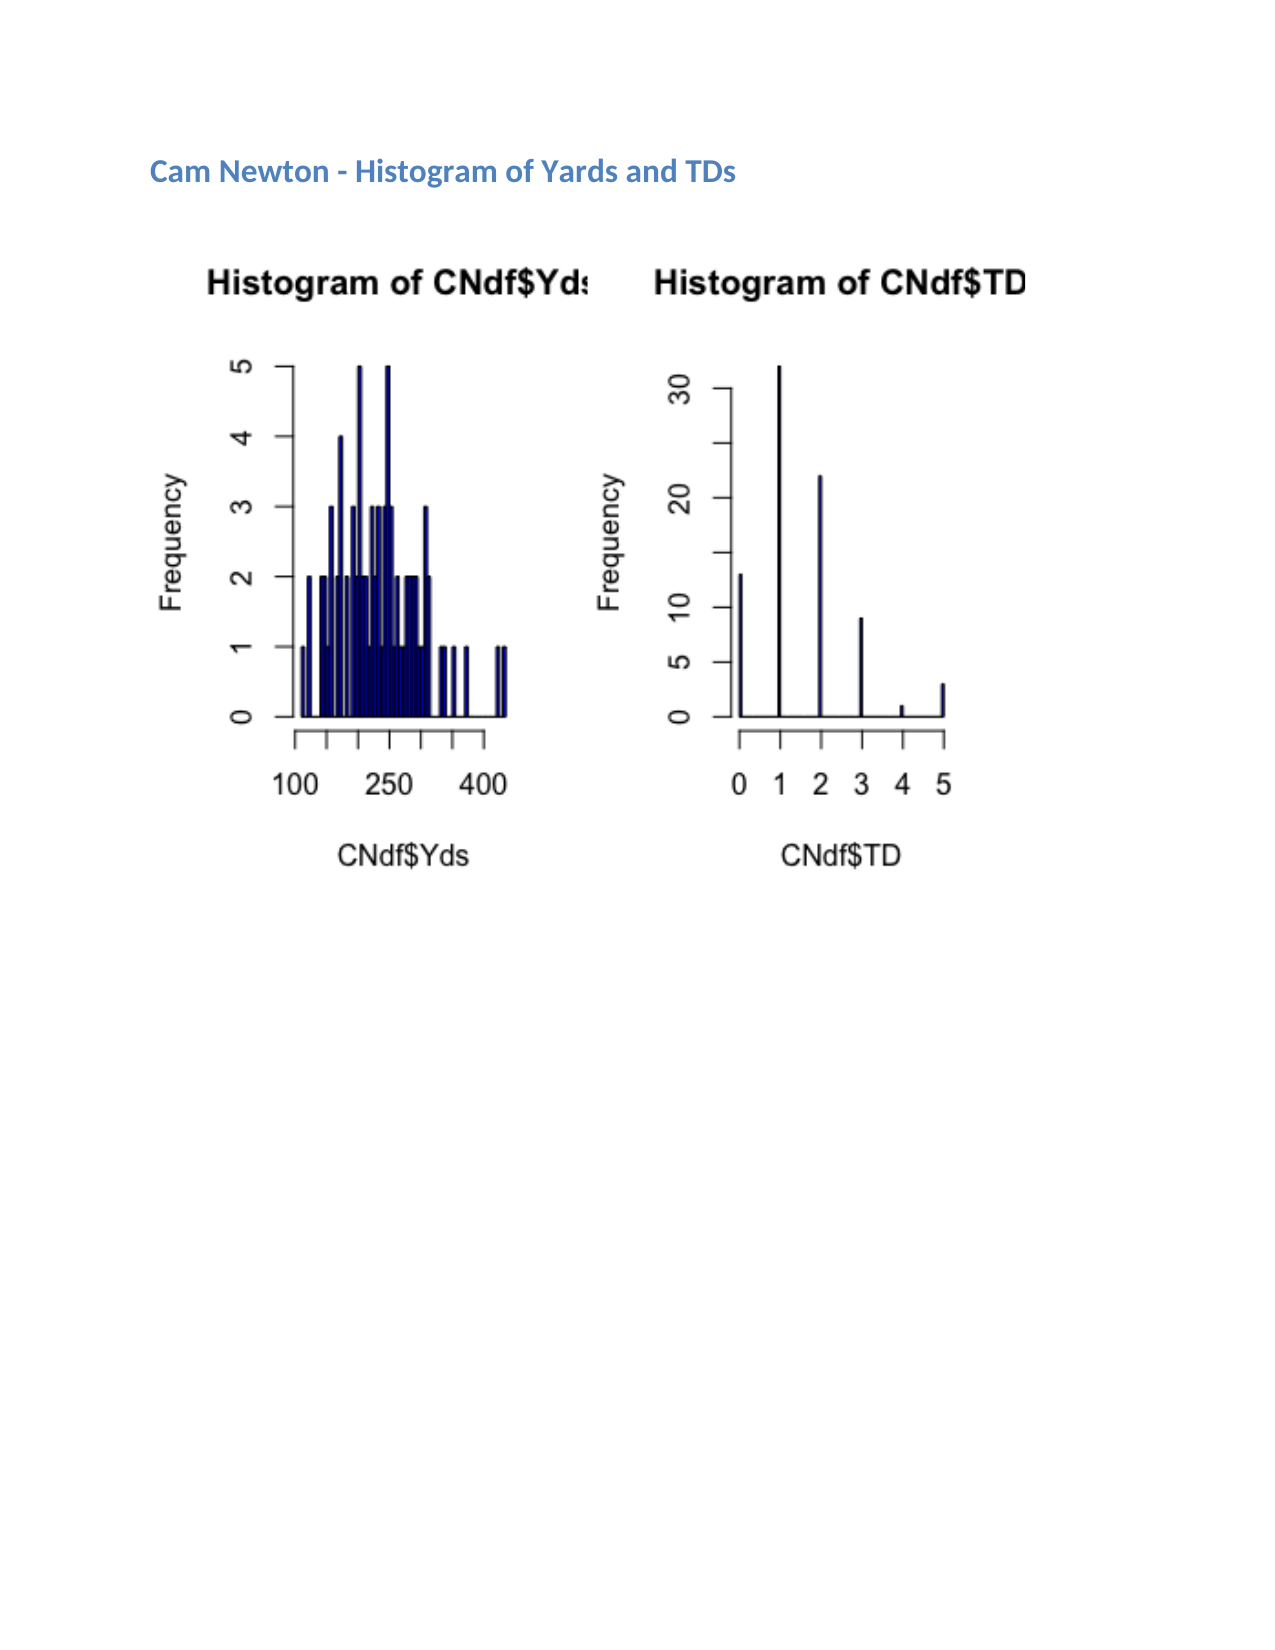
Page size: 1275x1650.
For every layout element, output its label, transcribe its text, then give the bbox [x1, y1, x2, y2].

subtitle Cam Newton - Histogram of Yards and TDs [150, 150, 1125, 191]
picture [150, 209, 1025, 910]
